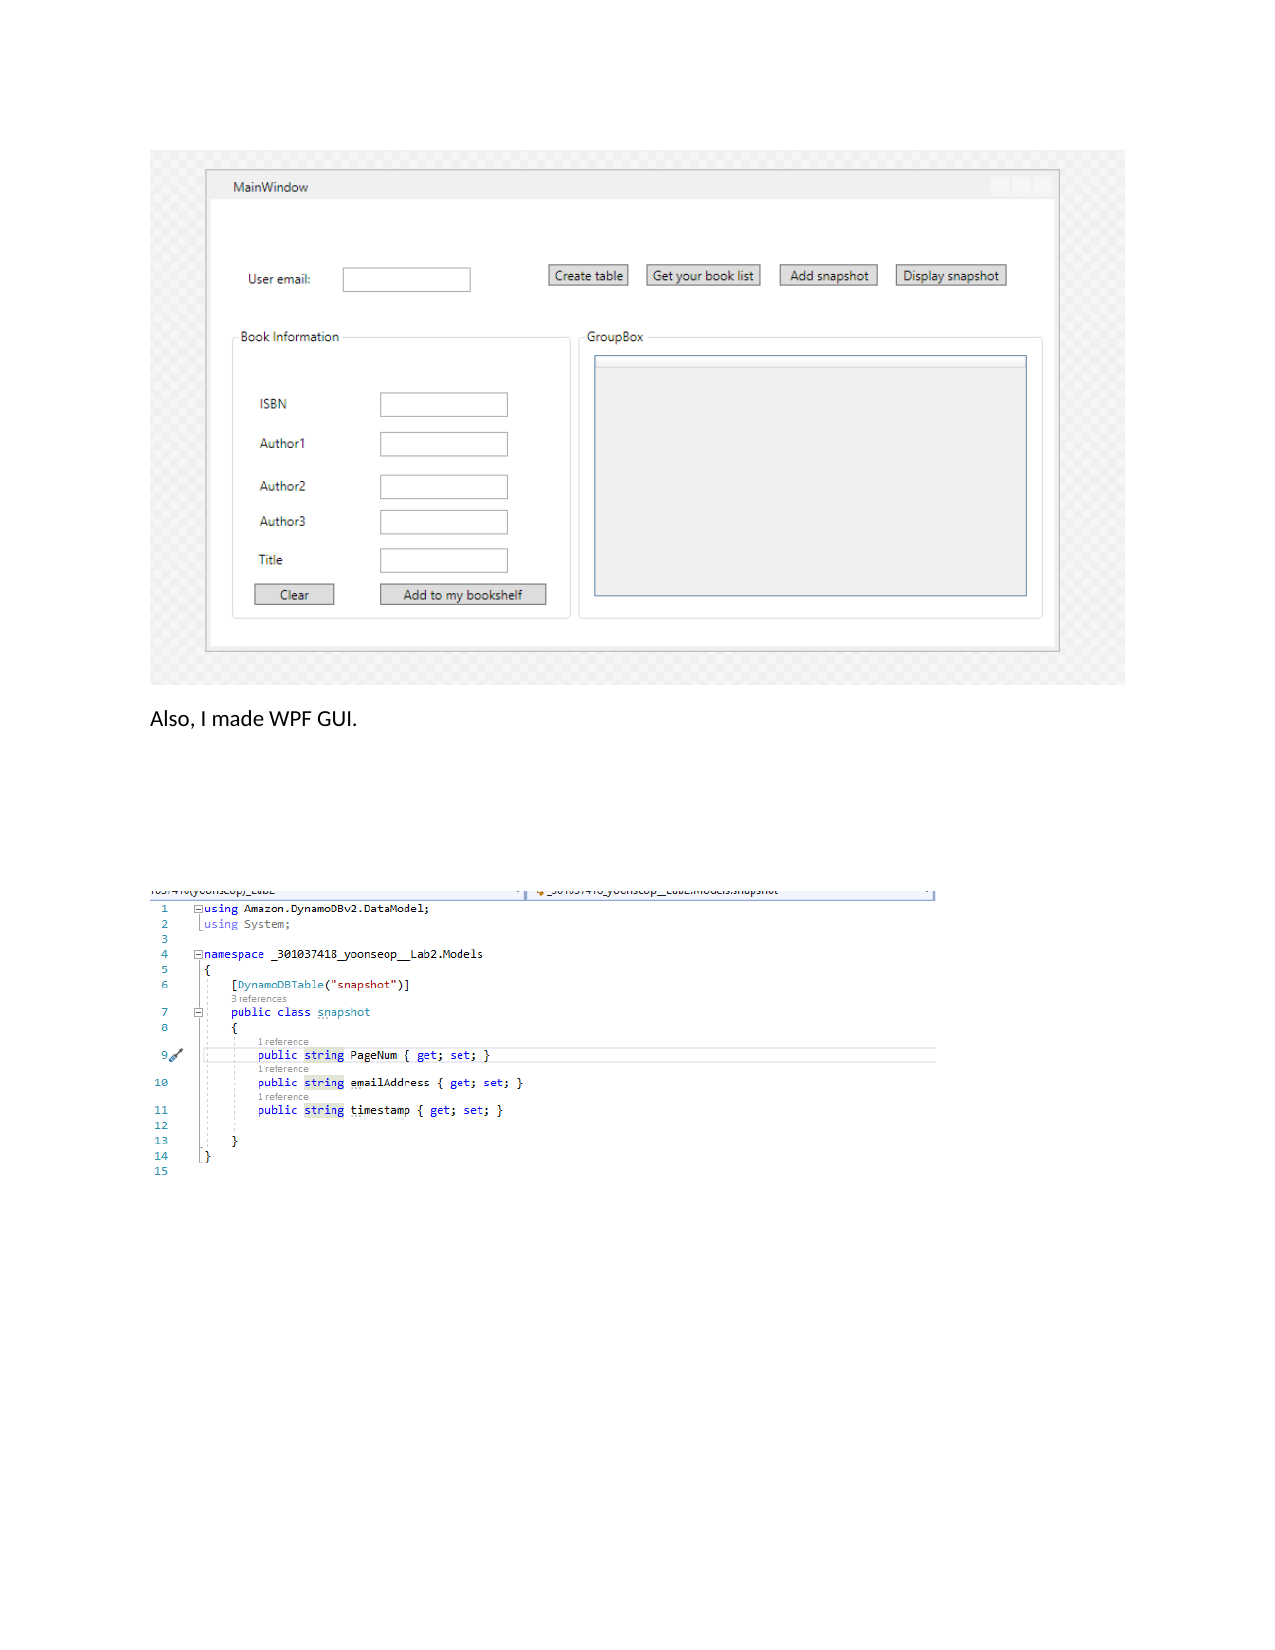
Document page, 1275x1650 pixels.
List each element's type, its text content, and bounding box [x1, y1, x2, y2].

picture [150, 891, 936, 1279]
picture [150, 150, 1125, 685]
text Also, I made WPF GUI. [150, 704, 1125, 732]
